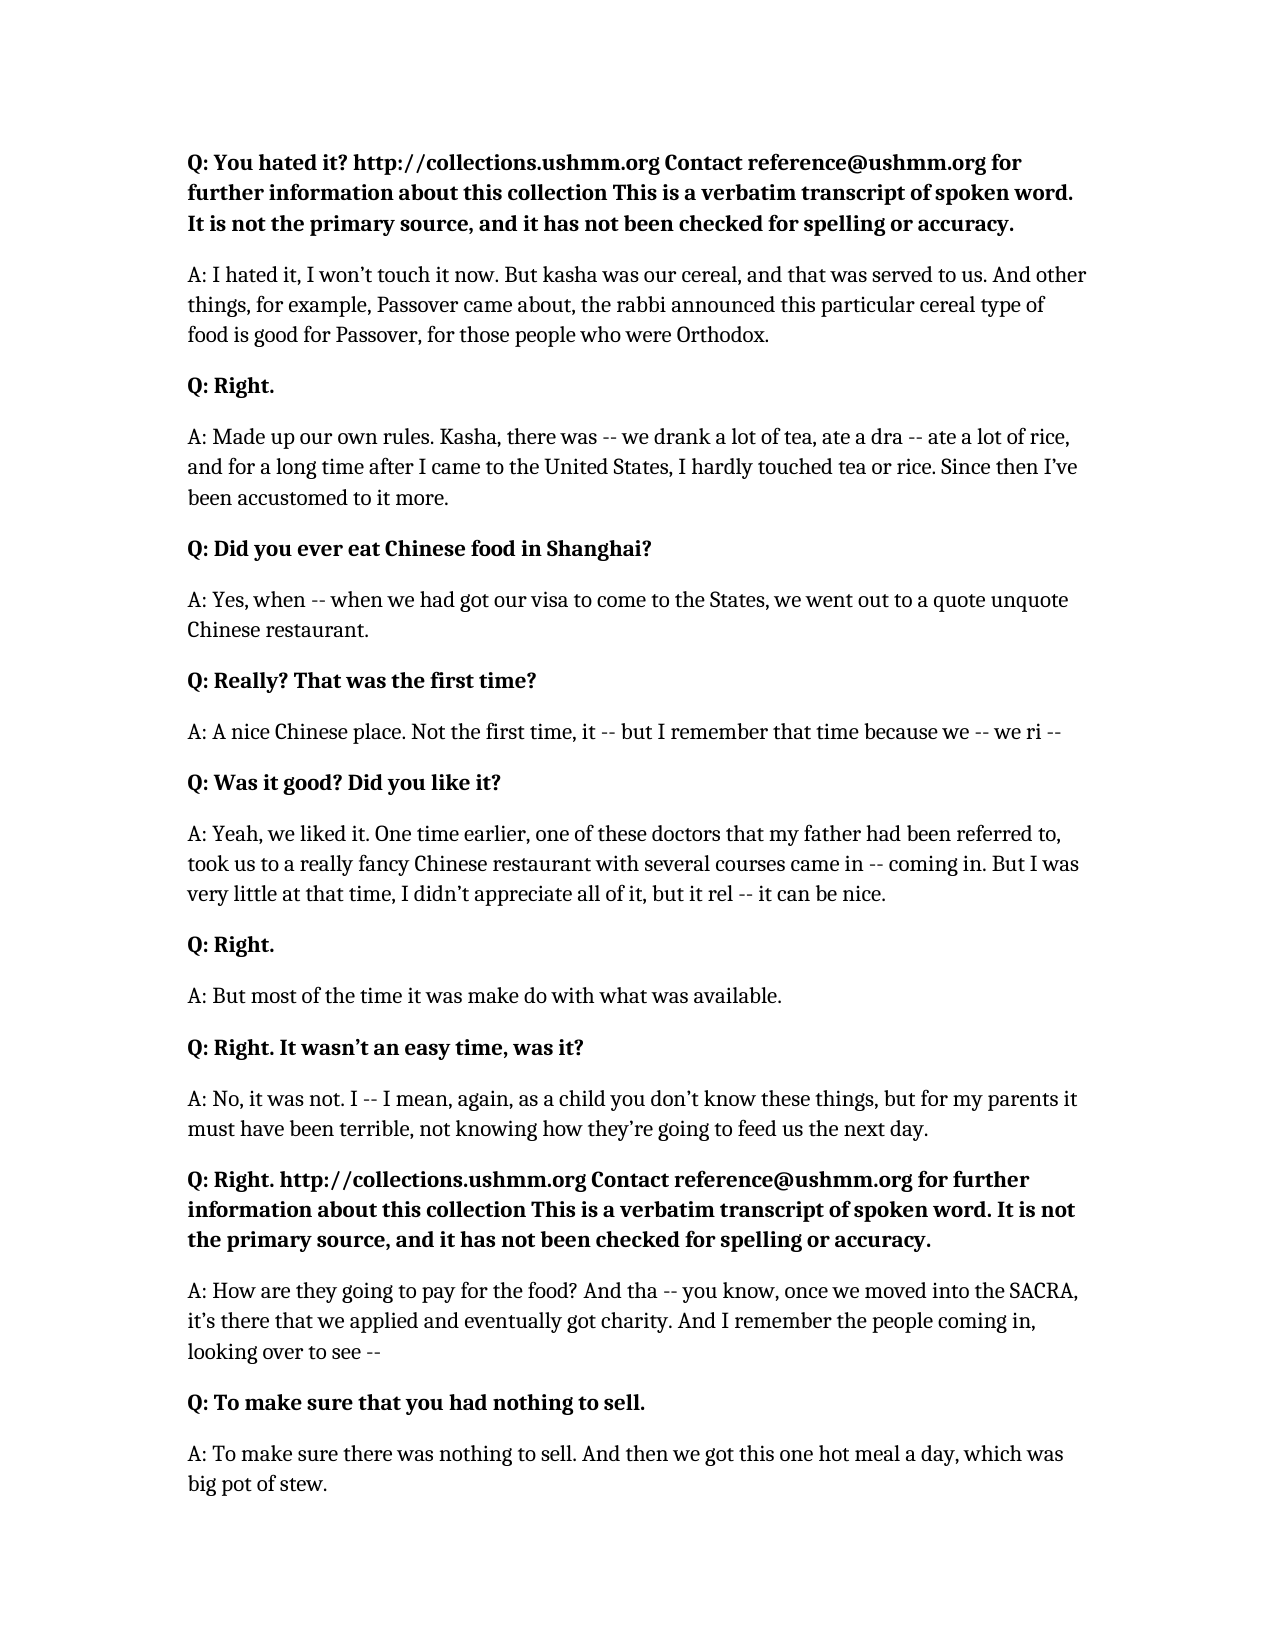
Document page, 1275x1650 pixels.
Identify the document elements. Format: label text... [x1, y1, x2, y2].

text A: A nice Chinese place. Not the first time, it -- but I remember that time because we -- we ri -- [187, 719, 1087, 745]
text Q: Did you ever eat Chinese food in Shanghai? [187, 535, 1087, 562]
text Q: Was it good? Did you like it? [187, 770, 1087, 796]
text A: No, it was not. I -- I mean, again, as a child you don’t know these things, but for my parents it must have been terrible, not knowing how they’re going to feed us the next day. [187, 1085, 1087, 1142]
text A: Yeah, we liked it. One time earlier, one of these doctors that my father had been referred to, took us to a really fancy Chinese restaurant with several courses came in -- coming in. But I was very little at that time, I didn’t appreciate all of it, but it rel -- it can be nice. [187, 821, 1087, 908]
text A: Made up our own rules. Kasha, there was -- we drank a lot of tea, ate a dra -- ate a lot of rice, and for a long time after I came to the United States, I hardly touched tea or rice. Since then I’ve been accustomed to it more. [187, 424, 1087, 511]
text Q: Really? That was the first time? [187, 668, 1087, 694]
text Q: Right. [187, 932, 1087, 959]
text Q: To make sure that you had nothing to sell. [187, 1389, 1087, 1416]
text Q: Right. http://collections.ushmm.org Contact reference@ushmm.org for further information about this collection This is a verbatim transcript of spoken word. It is not the primary source, and it has not been checked for spelling or accuracy. [187, 1167, 1087, 1253]
text A: To make sure there was nothing to sell. And then we got this one hot meal a day, which was big pot of stew. [187, 1441, 1087, 1497]
text A: How are they going to pay for the food? And tha -- you know, once we moved into the SACRA, it’s there that we applied and eventually got charity. And I remember the people coming in, looking over to see -- [187, 1278, 1087, 1365]
text A: But most of the time it was make do with what was available. [187, 983, 1087, 1010]
text Q: You hated it? http://collections.ushmm.org Contact reference@ushmm.org for further information about this collection This is a verbatim transcript of spoken word. It is not the primary source, and it has not been checked for spelling or accuracy. [187, 150, 1087, 237]
text A: Yes, when -- when we had got our visa to come to the States, we went out to a quote unquote Chinese restaurant. [187, 586, 1087, 643]
text A: I hated it, I won’t touch it now. But kasha was our cereal, and that was served to us. And other things, for example, Passover came about, the rabbi announced this particular cereal type of food is good for Passover, for those people who were Orthodox. [187, 261, 1087, 348]
text Q: Right. It wasn’t an easy time, was it? [187, 1034, 1087, 1061]
text Q: Right. [187, 373, 1087, 399]
